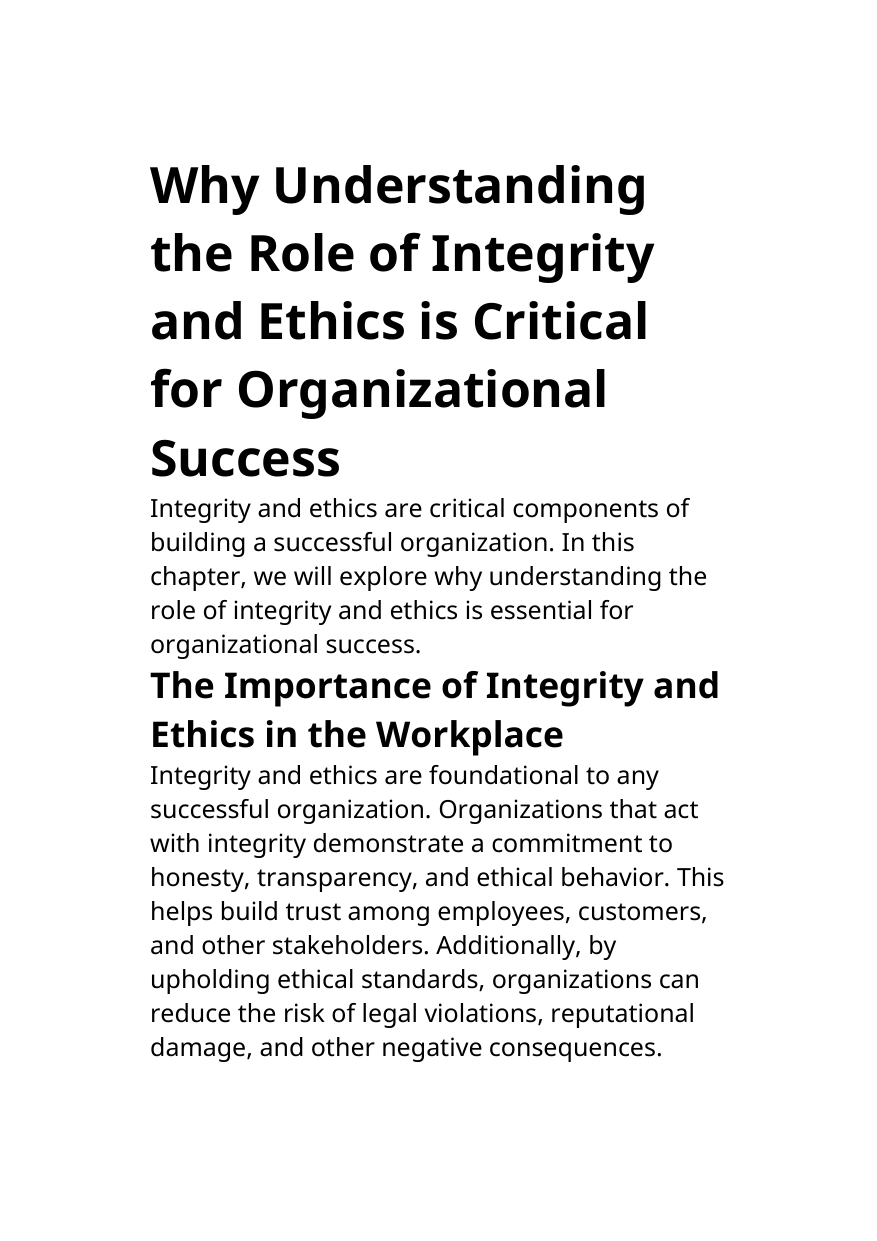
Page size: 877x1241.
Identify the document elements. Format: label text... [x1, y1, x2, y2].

subtitle The Importance of Integrity and Ethics in the Workplace [150, 661, 727, 757]
text Integrity and ethics are foundational to any successful organization. Organizations that act with integrity demonstrate a commitment to honesty, transparency, and ethical behavior. This helps build trust among employees, customers, and other stakeholders. Additionally, by upholding ethical standards, organizations can reduce the risk of legal violations, reputational damage, and other negative consequences. [150, 757, 727, 1064]
text Integrity and ethics are critical components of building a successful organization. In this chapter, we will explore why understanding the role of integrity and ethics is essential for organizational success. [150, 491, 727, 661]
subtitle Why Understanding the Role of Integrity and Ethics is Critical for Organizational Success [150, 150, 727, 491]
